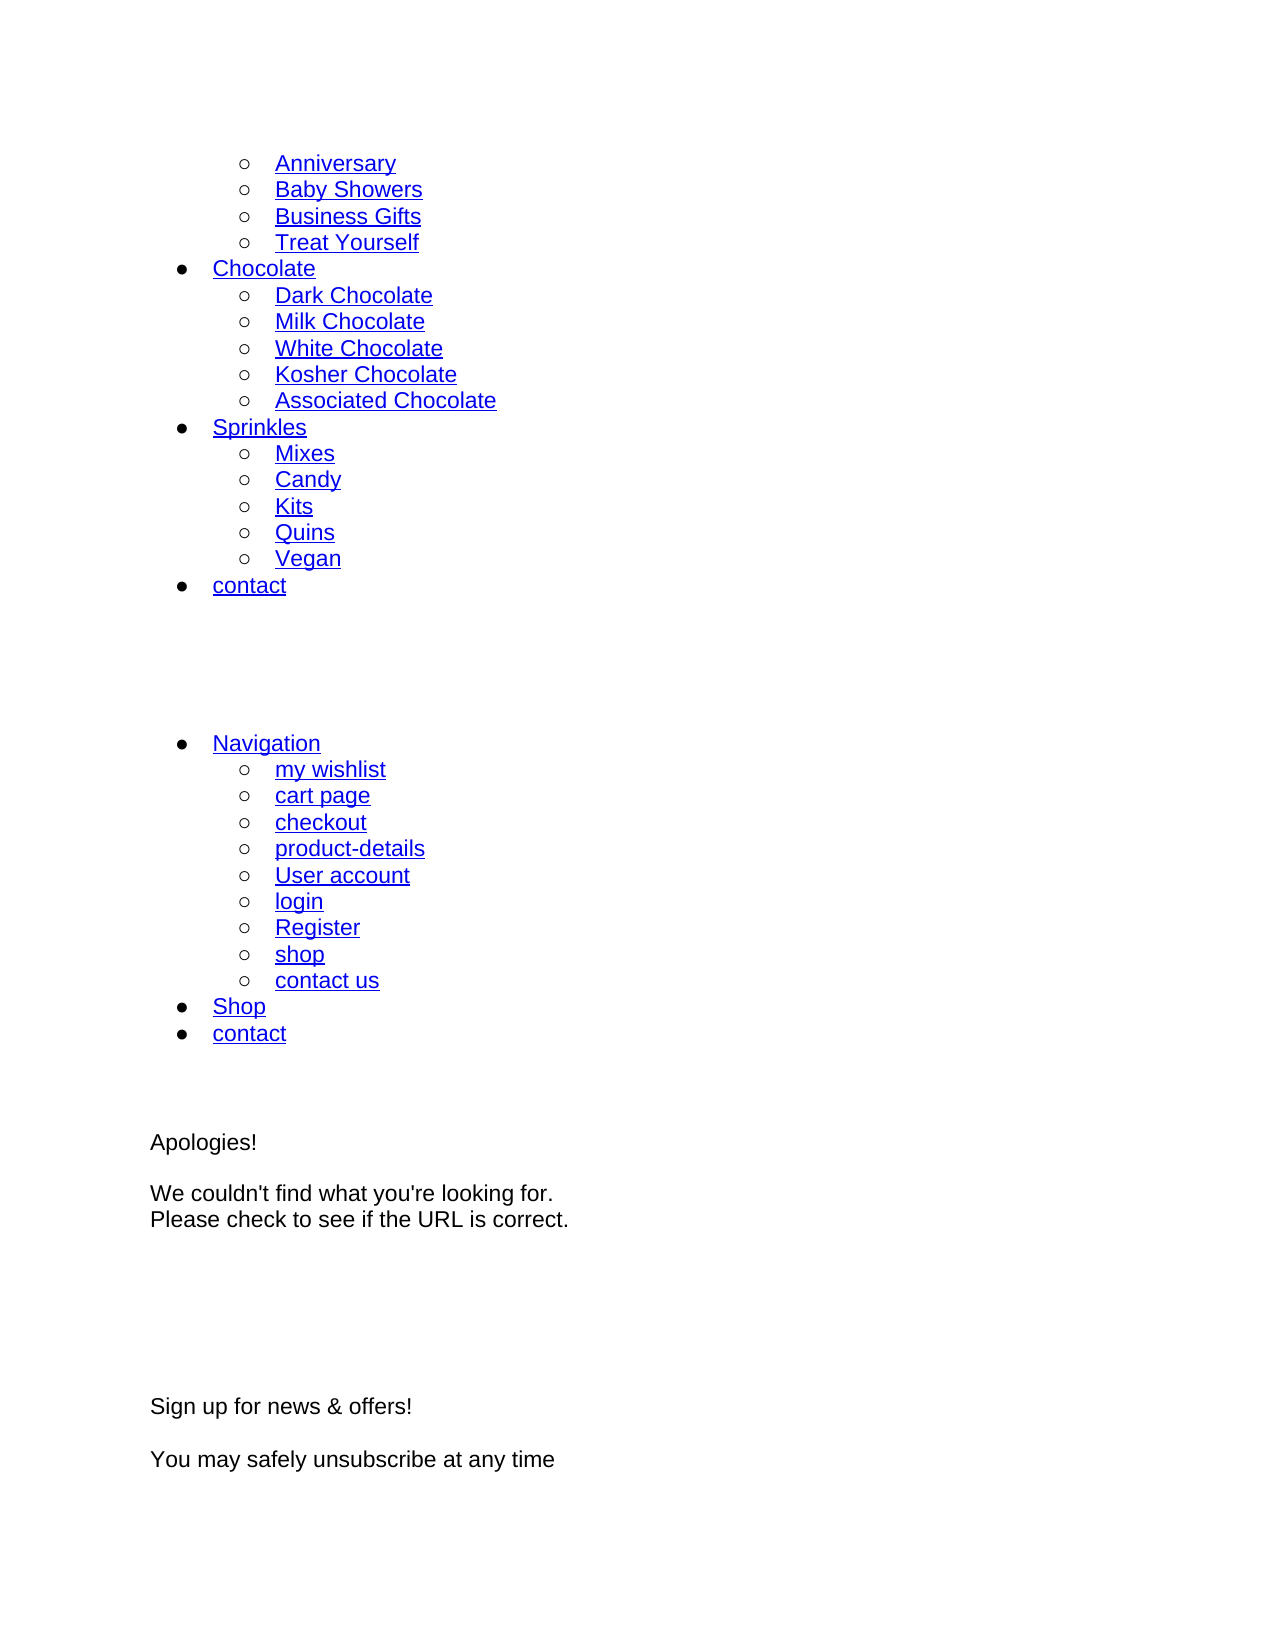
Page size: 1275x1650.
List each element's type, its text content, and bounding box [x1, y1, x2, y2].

list Kits [237, 493, 1125, 519]
list Candy [237, 466, 1125, 493]
text Sign up for news & offers! [150, 1393, 1125, 1420]
list contact [175, 572, 1125, 598]
list checkout [237, 809, 1125, 835]
list Shop [175, 993, 1125, 1020]
list Business Gifts [237, 203, 1125, 229]
list Register [237, 914, 1125, 941]
list product-details [237, 835, 1125, 862]
list my wishlist [237, 756, 1125, 782]
list Dark Chocolate [237, 282, 1125, 308]
list Quins [237, 519, 1125, 545]
list shop [237, 941, 1125, 967]
list Vegan [237, 545, 1125, 572]
list Chocolate [175, 255, 1125, 282]
list cart page [237, 782, 1125, 809]
list Baby Showers [237, 176, 1125, 203]
list Sprinkles [175, 413, 1125, 440]
list Navigation [175, 730, 1125, 756]
list Associated Chocolate [237, 387, 1125, 413]
text Apologies! [150, 1128, 1125, 1155]
list Anniversary [237, 150, 1125, 176]
list login [237, 888, 1125, 914]
list contact us [237, 967, 1125, 993]
list Kosher Chocolate [237, 361, 1125, 387]
text You may safely unsubscribe at any time [150, 1446, 1125, 1473]
text We couldn't find what you're looking for. [150, 1180, 1125, 1206]
list Mixes [237, 440, 1125, 466]
list White Chocolate [237, 334, 1125, 361]
list Milk Chocolate [237, 308, 1125, 334]
text Please check to see if the URL is correct. [150, 1206, 1125, 1233]
list User account [237, 862, 1125, 888]
list contact [175, 1020, 1125, 1046]
list Treat Yourself [237, 229, 1125, 255]
